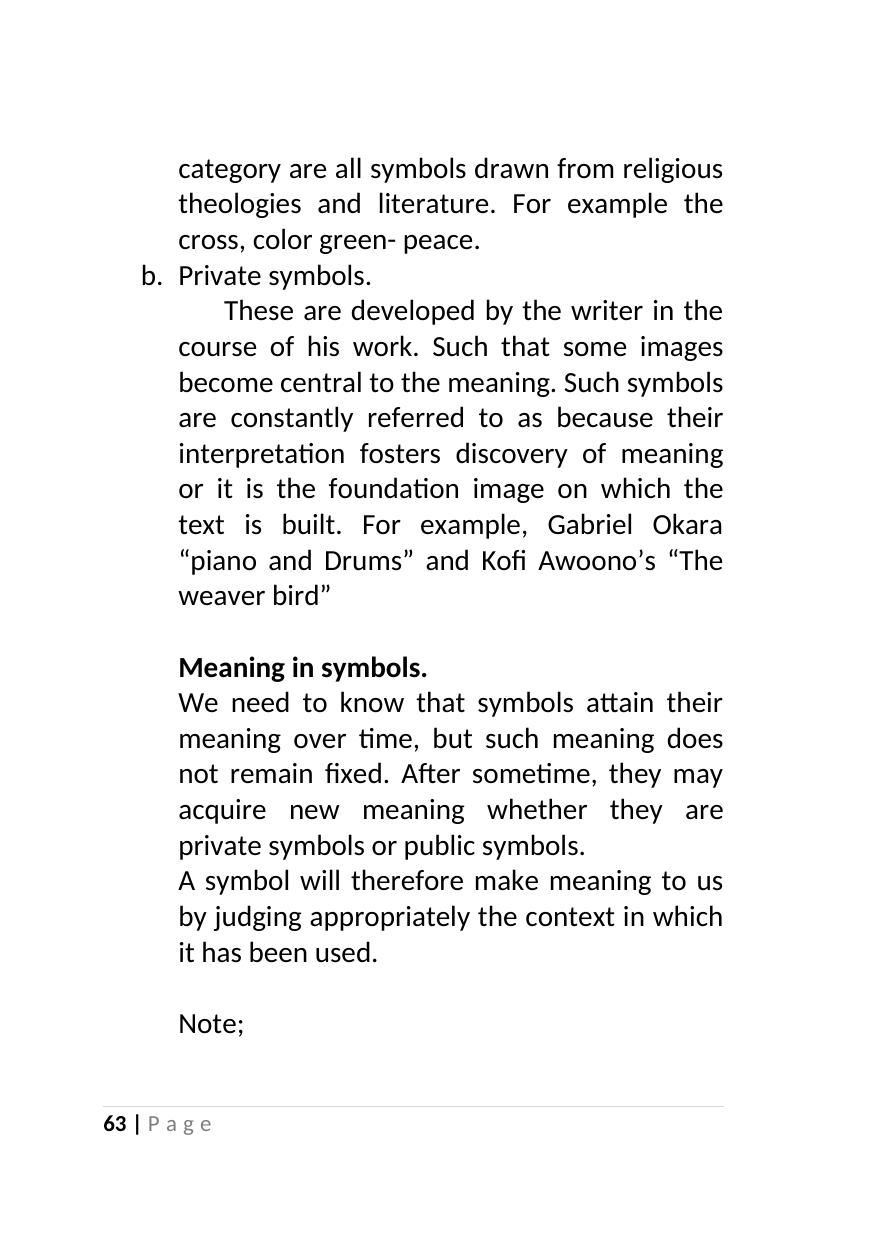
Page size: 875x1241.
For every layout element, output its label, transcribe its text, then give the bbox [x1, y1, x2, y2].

list Private symbols. [141, 257, 724, 292]
text A symbol will therefore make meaning to us by judging appropriately the context in which it has been used. [178, 862, 724, 969]
text Meaning in symbols. [178, 649, 724, 684]
text We need to know that symbols attain their meaning over time, but such meaning does not remain fixed. After sometime, they may acquire new meaning whether they are private symbols or public symbols. [178, 684, 724, 862]
text Note; [178, 1005, 724, 1041]
text These are developed by the writer in the course of his work. Such that some images become central to the meaning. Such symbols are constantly referred to as because their interpretation fosters discovery of meaning or it is the foundation image on which the text is built. For example, Gabriel Okara “piano and Drums” and Kofi Awoono’s “The weaver bird” [178, 292, 724, 613]
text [178, 150, 724, 257]
